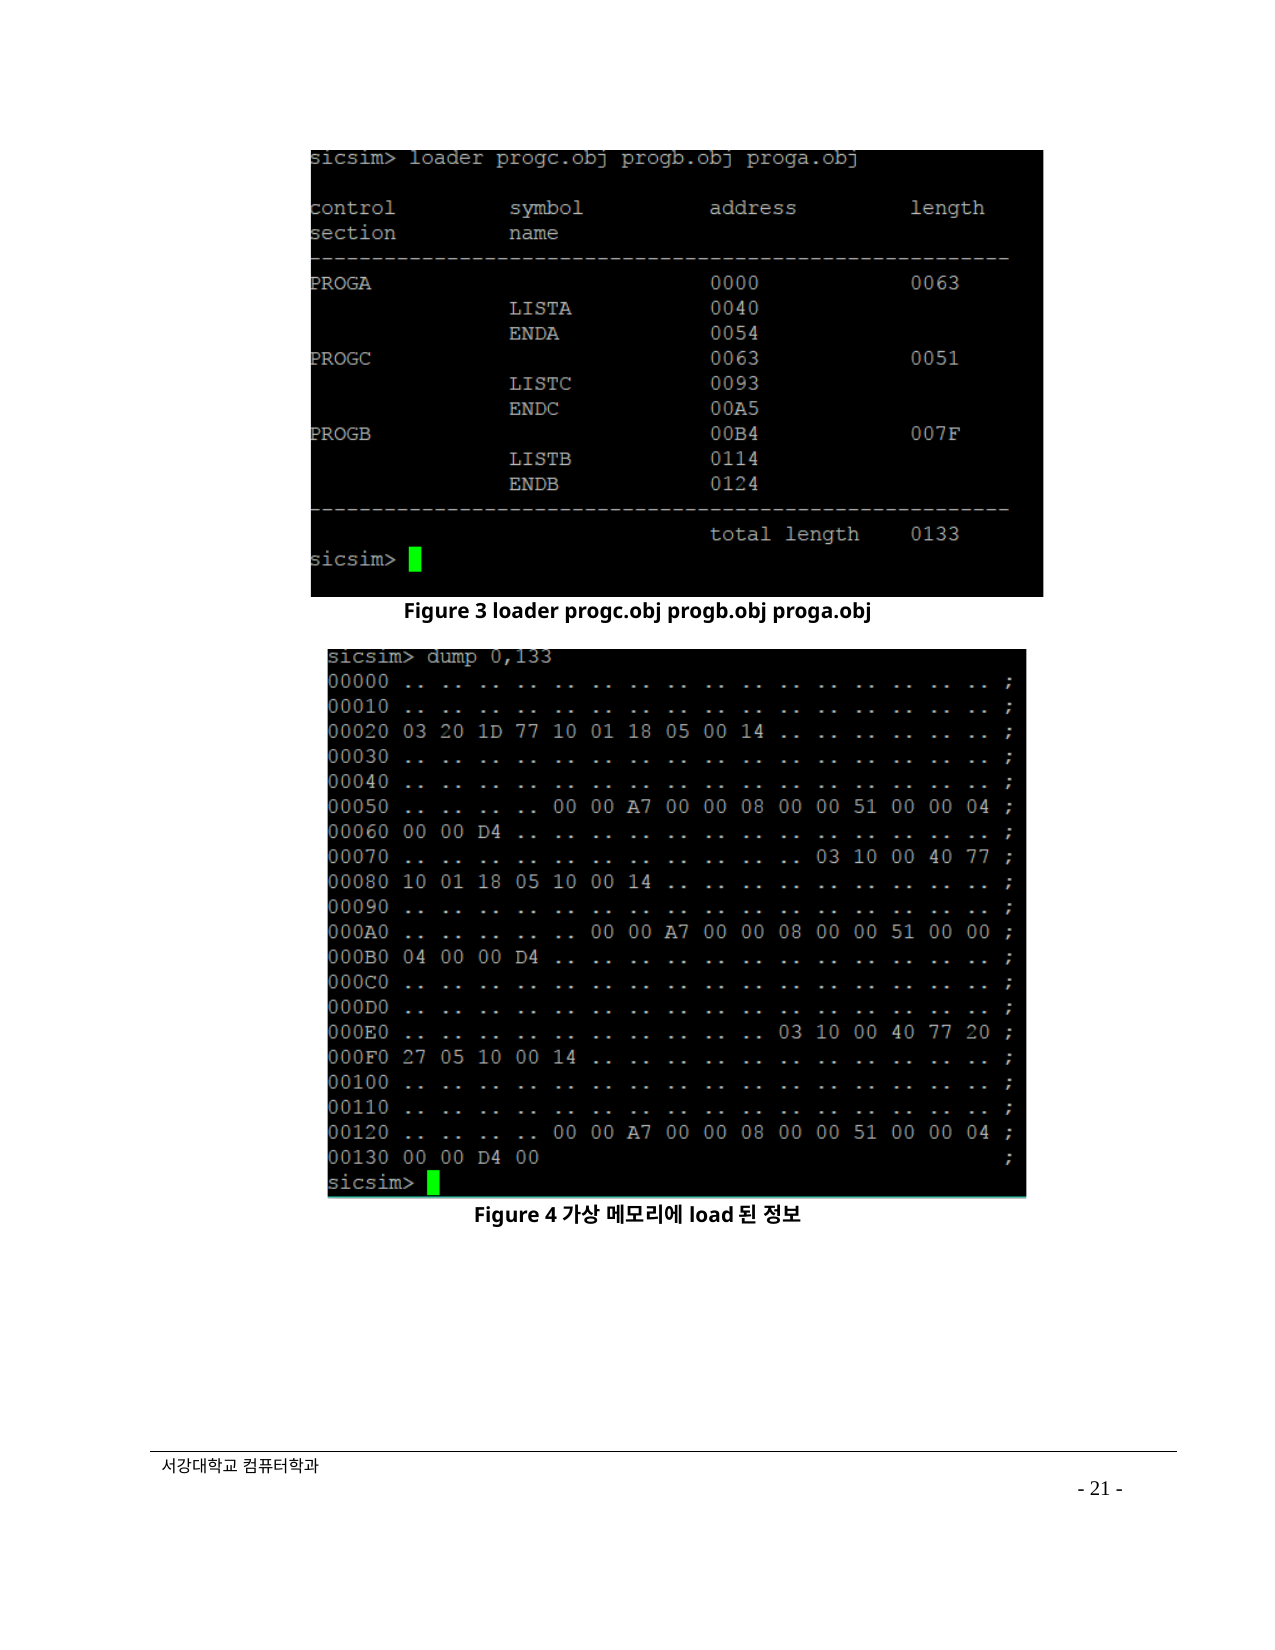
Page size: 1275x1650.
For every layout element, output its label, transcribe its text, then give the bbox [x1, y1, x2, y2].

text Figure 3 loader progc.obj progb.obj proga.obj [150, 596, 1125, 625]
picture [310, 150, 1044, 597]
text Figure 4 가상 메모리에 load된 정보 [150, 1198, 1125, 1229]
picture [327, 649, 1027, 1199]
